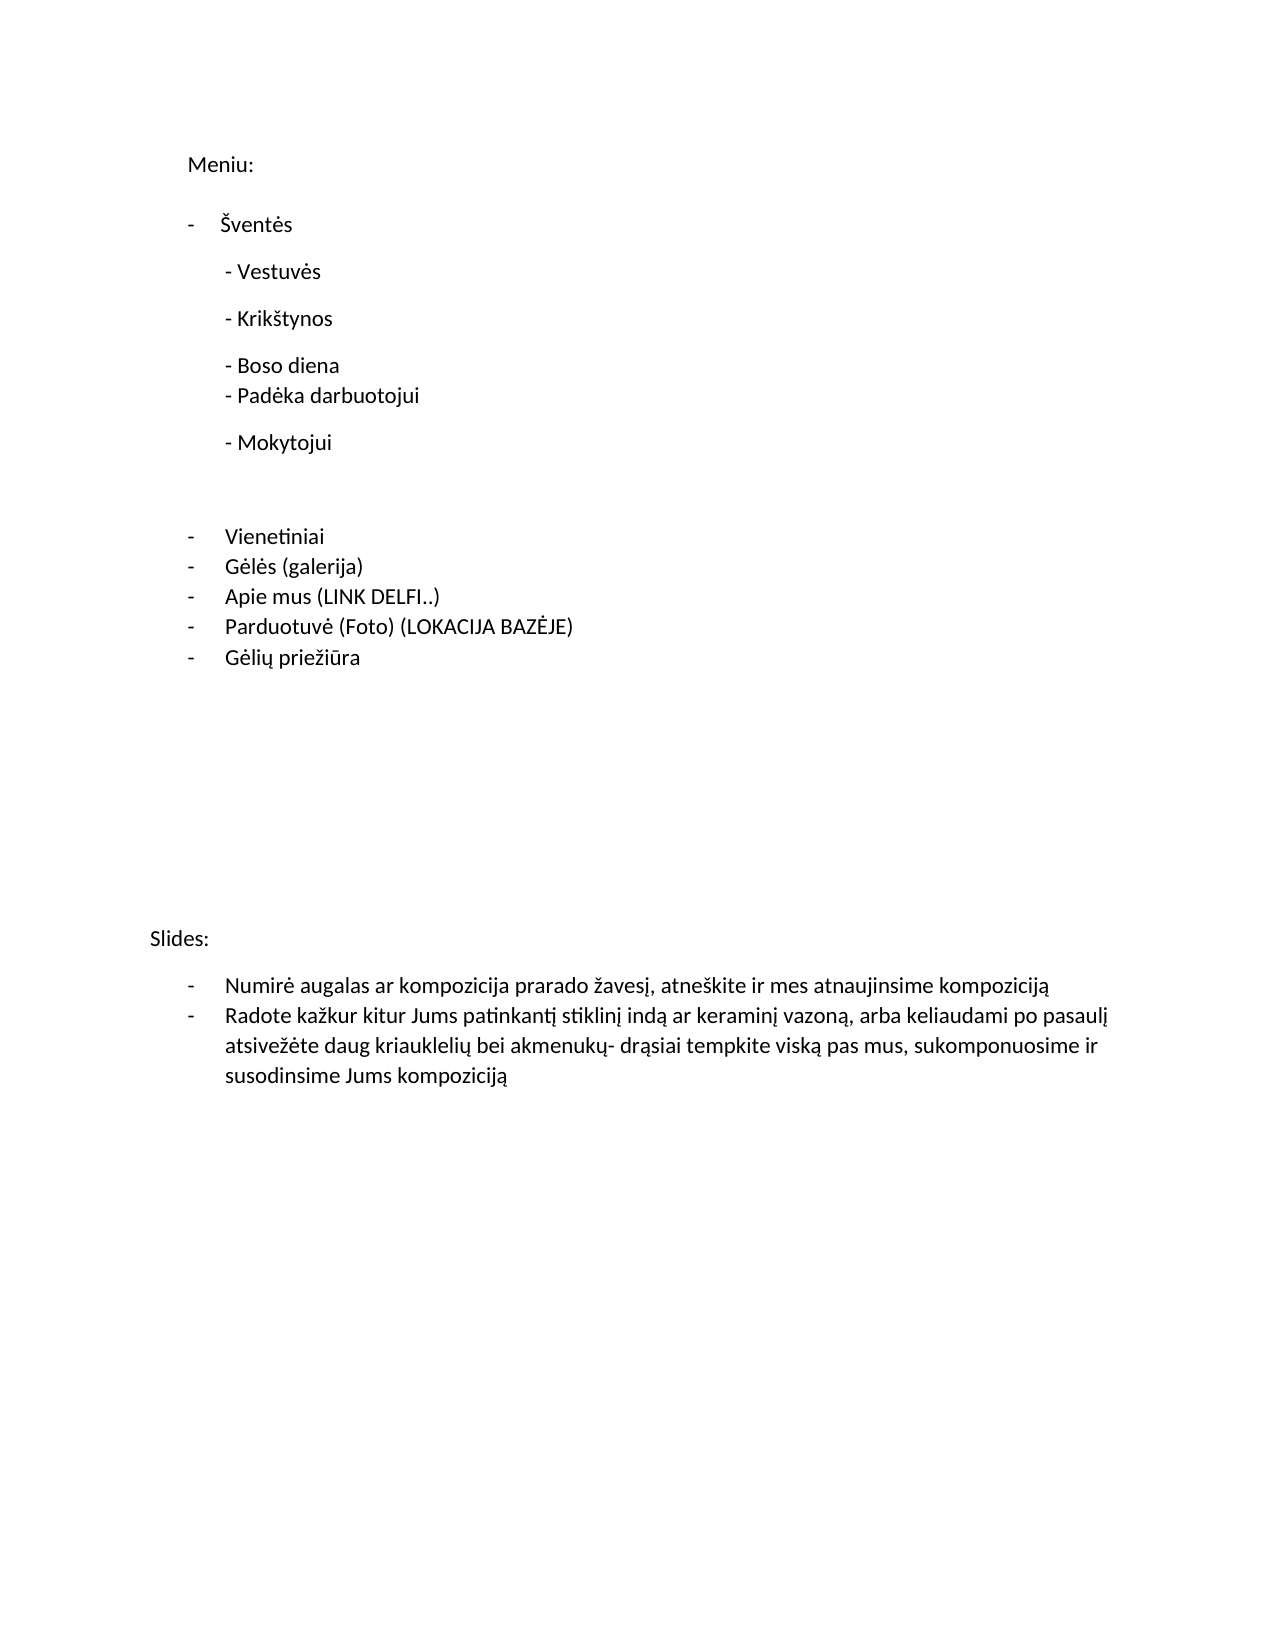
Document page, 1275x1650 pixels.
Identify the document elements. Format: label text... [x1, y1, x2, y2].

list Parduotuvė (Foto) (LOKACIJA BAZĖJE) [187, 612, 1125, 641]
list Apie mus (LINK DELFI..) [187, 582, 1125, 610]
text - Mokytojui [187, 428, 1125, 456]
text Meniu: - Šventės [187, 150, 1125, 238]
text - Boso diena - Padėka darbuotojui [187, 351, 1125, 409]
text Slides: [150, 924, 1125, 952]
text - Krikštynos [187, 304, 1125, 332]
list Gėlių priežiūra [187, 643, 1125, 671]
list Radote kažkur kitur Jums patinkantį stiklinį indą ar keraminį vazoną, arba keliaudami po pasaulį atsivežėte daug kriauklelių bei akmenukų- drąsiai tempkite viską pas mus, sukomponuosime ir susodinsime Jums kompoziciją [187, 1001, 1125, 1089]
list Vienetiniai [187, 522, 1125, 550]
list Numirė augalas ar kompozicija prarado žavesį, atneškite ir mes atnaujinsime kompoziciją [187, 971, 1125, 999]
text - Vestuvės [187, 257, 1125, 285]
list Gėlės (galerija) [187, 552, 1125, 580]
